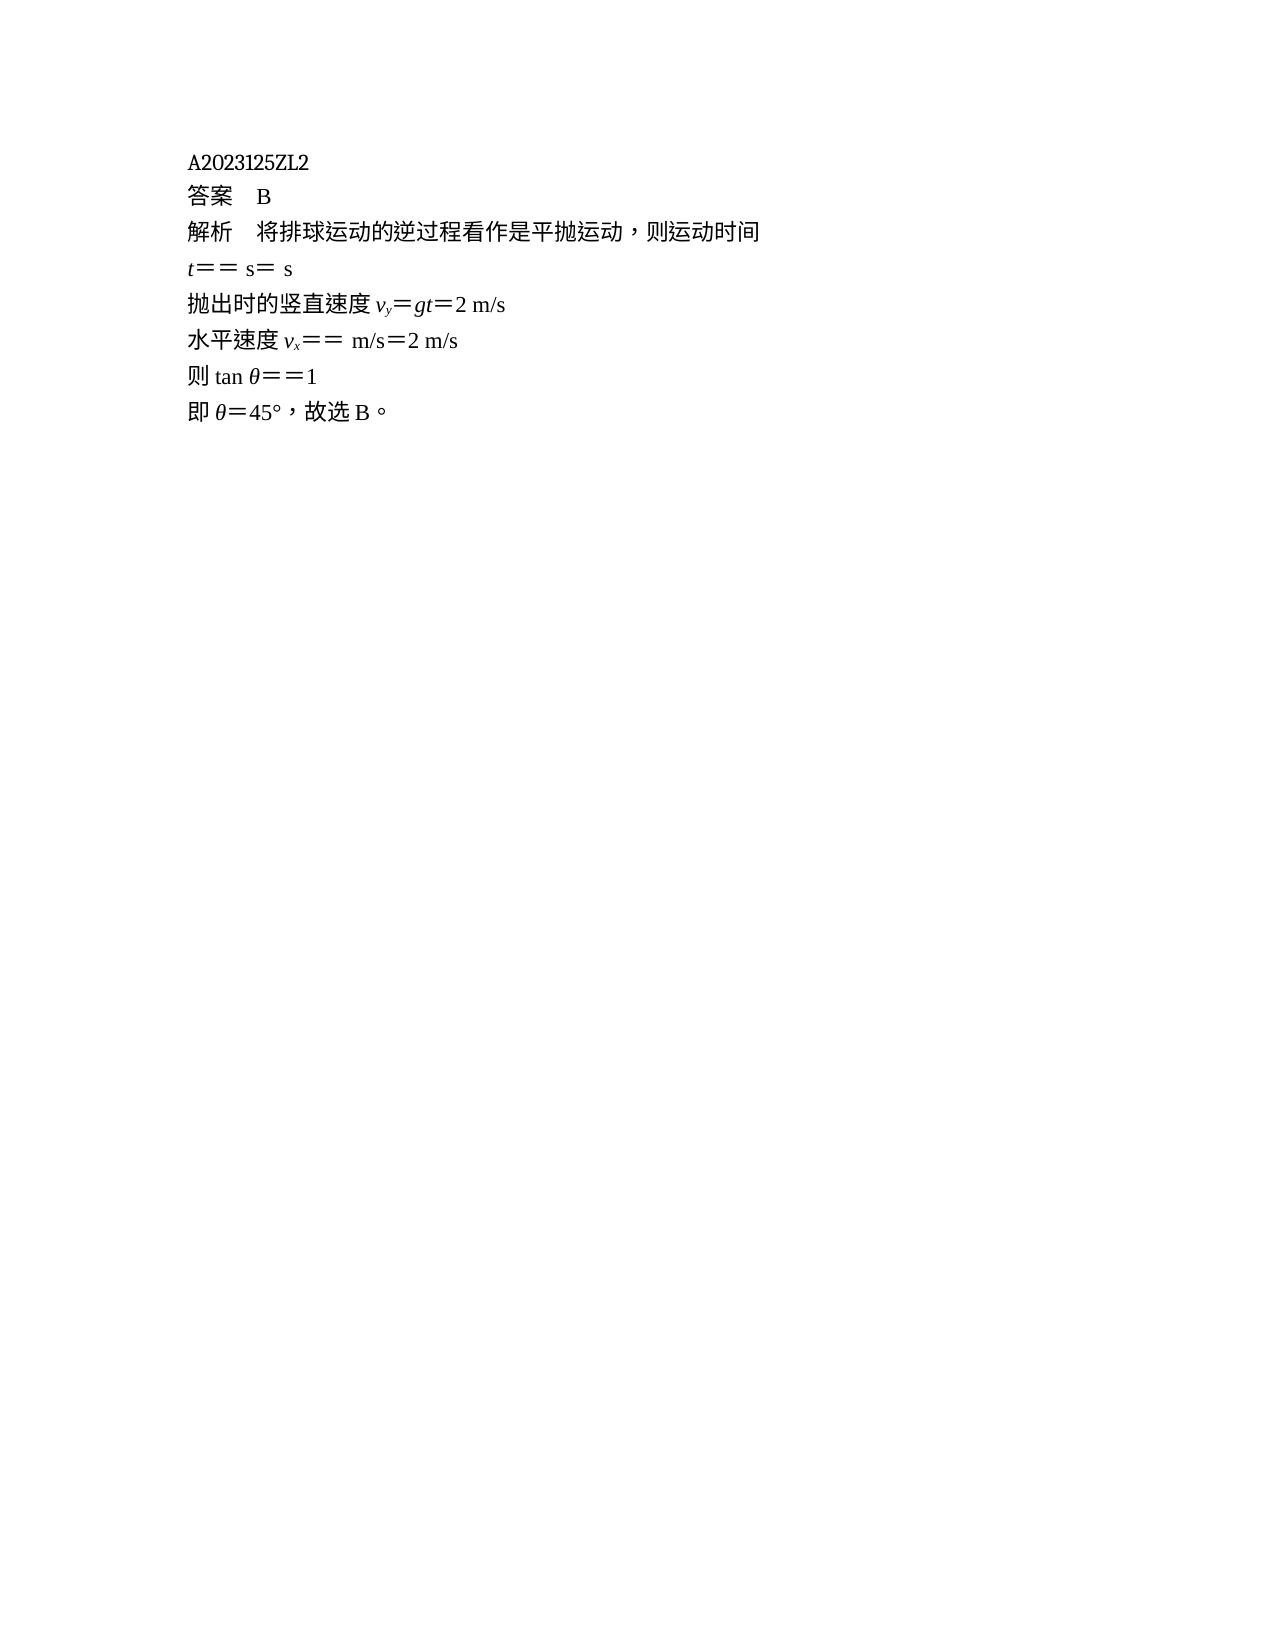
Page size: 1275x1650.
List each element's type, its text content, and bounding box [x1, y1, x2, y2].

text 水平速度vx＝＝ m/s＝2 m/s [187, 324, 1087, 355]
text t＝＝ s＝ s [187, 252, 1087, 283]
text 即θ＝45°，故选B。 [187, 396, 1087, 427]
text 则tan θ＝＝1 [187, 360, 1087, 391]
text 抛出时的竖直速度vy＝gt＝2 m/s [187, 288, 1087, 319]
text 答案 B [187, 180, 1087, 211]
text A2023125ZL2 [187, 150, 1087, 176]
text 解析 将排球运动的逆过程看作是平抛运动，则运动时间 [187, 216, 1087, 247]
